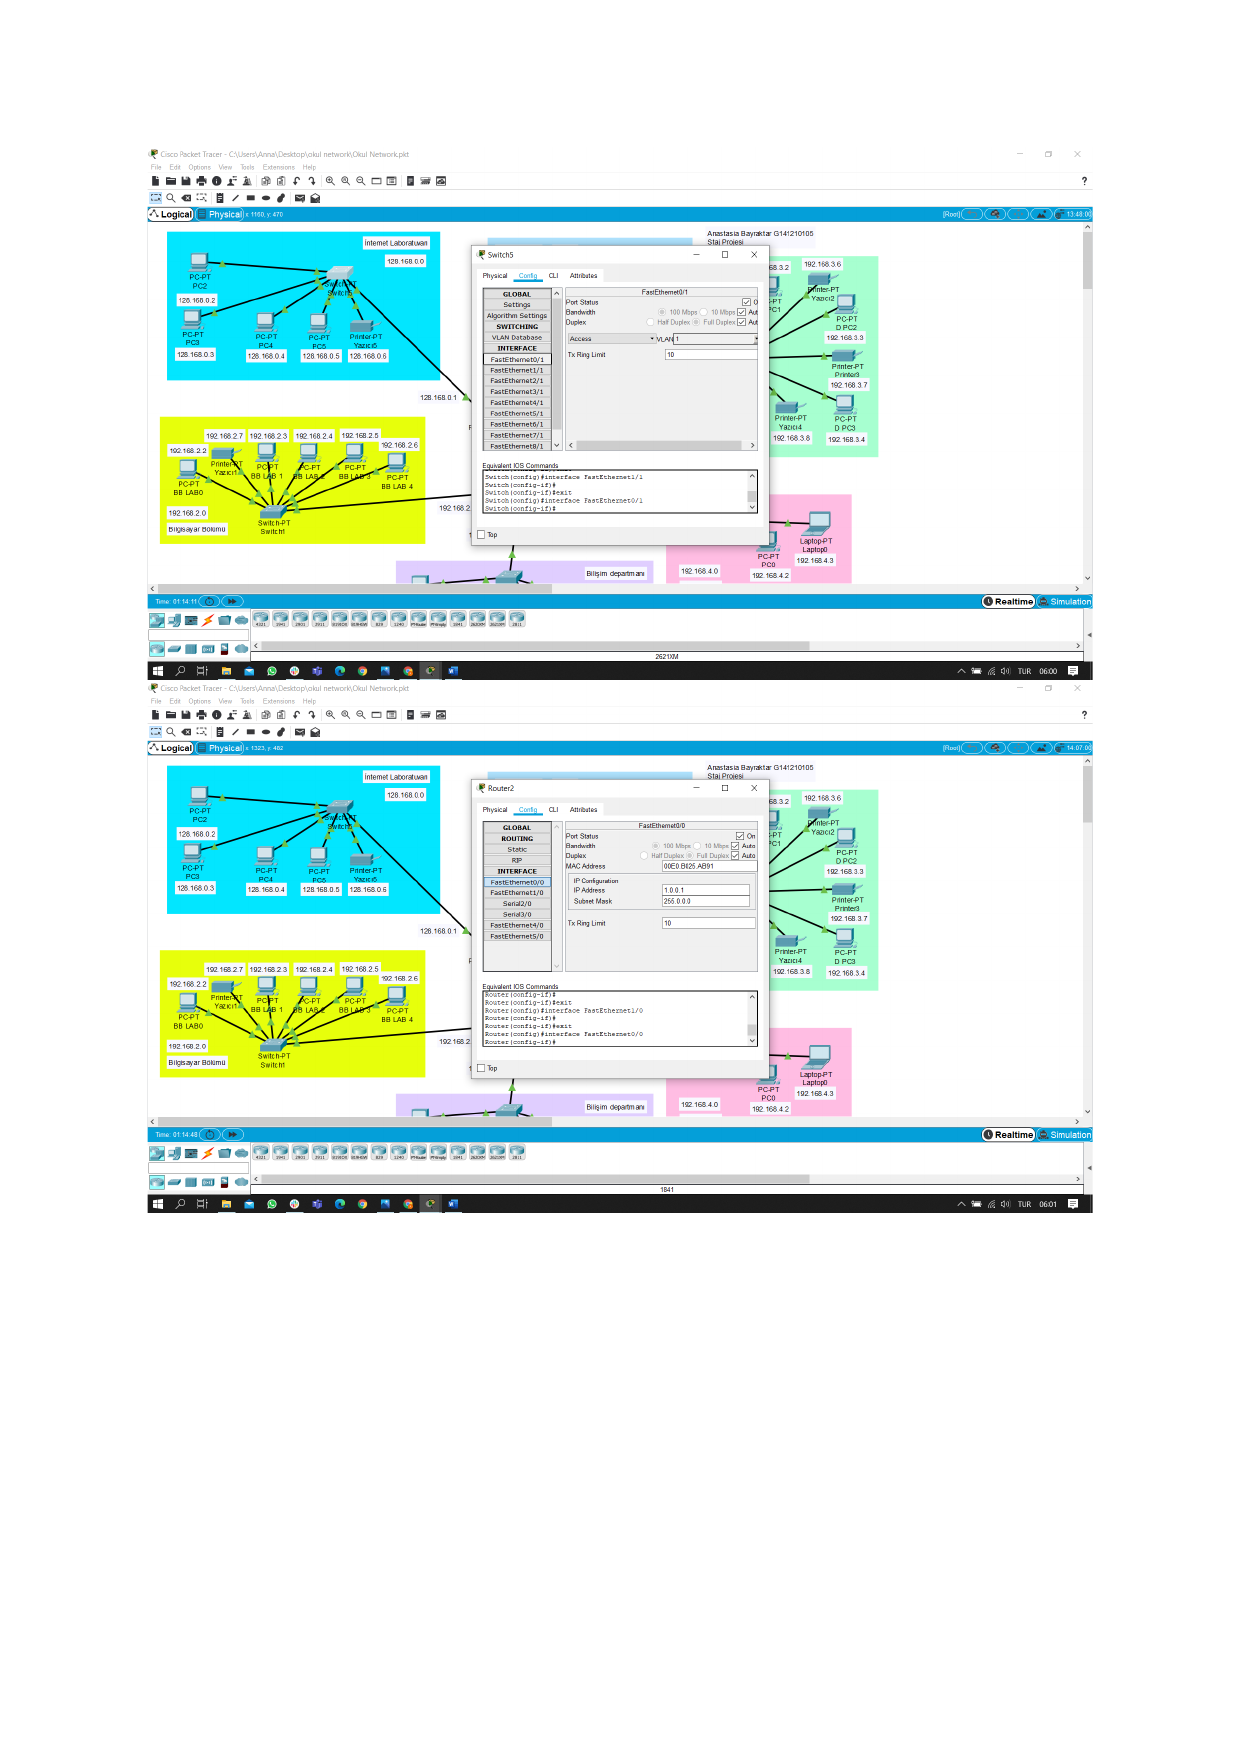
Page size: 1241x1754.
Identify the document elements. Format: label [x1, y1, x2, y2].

picture [1041, 1131, 1047, 1138]
picture [147, 681, 1093, 1213]
picture [1040, 598, 1047, 605]
picture [147, 147, 1093, 680]
